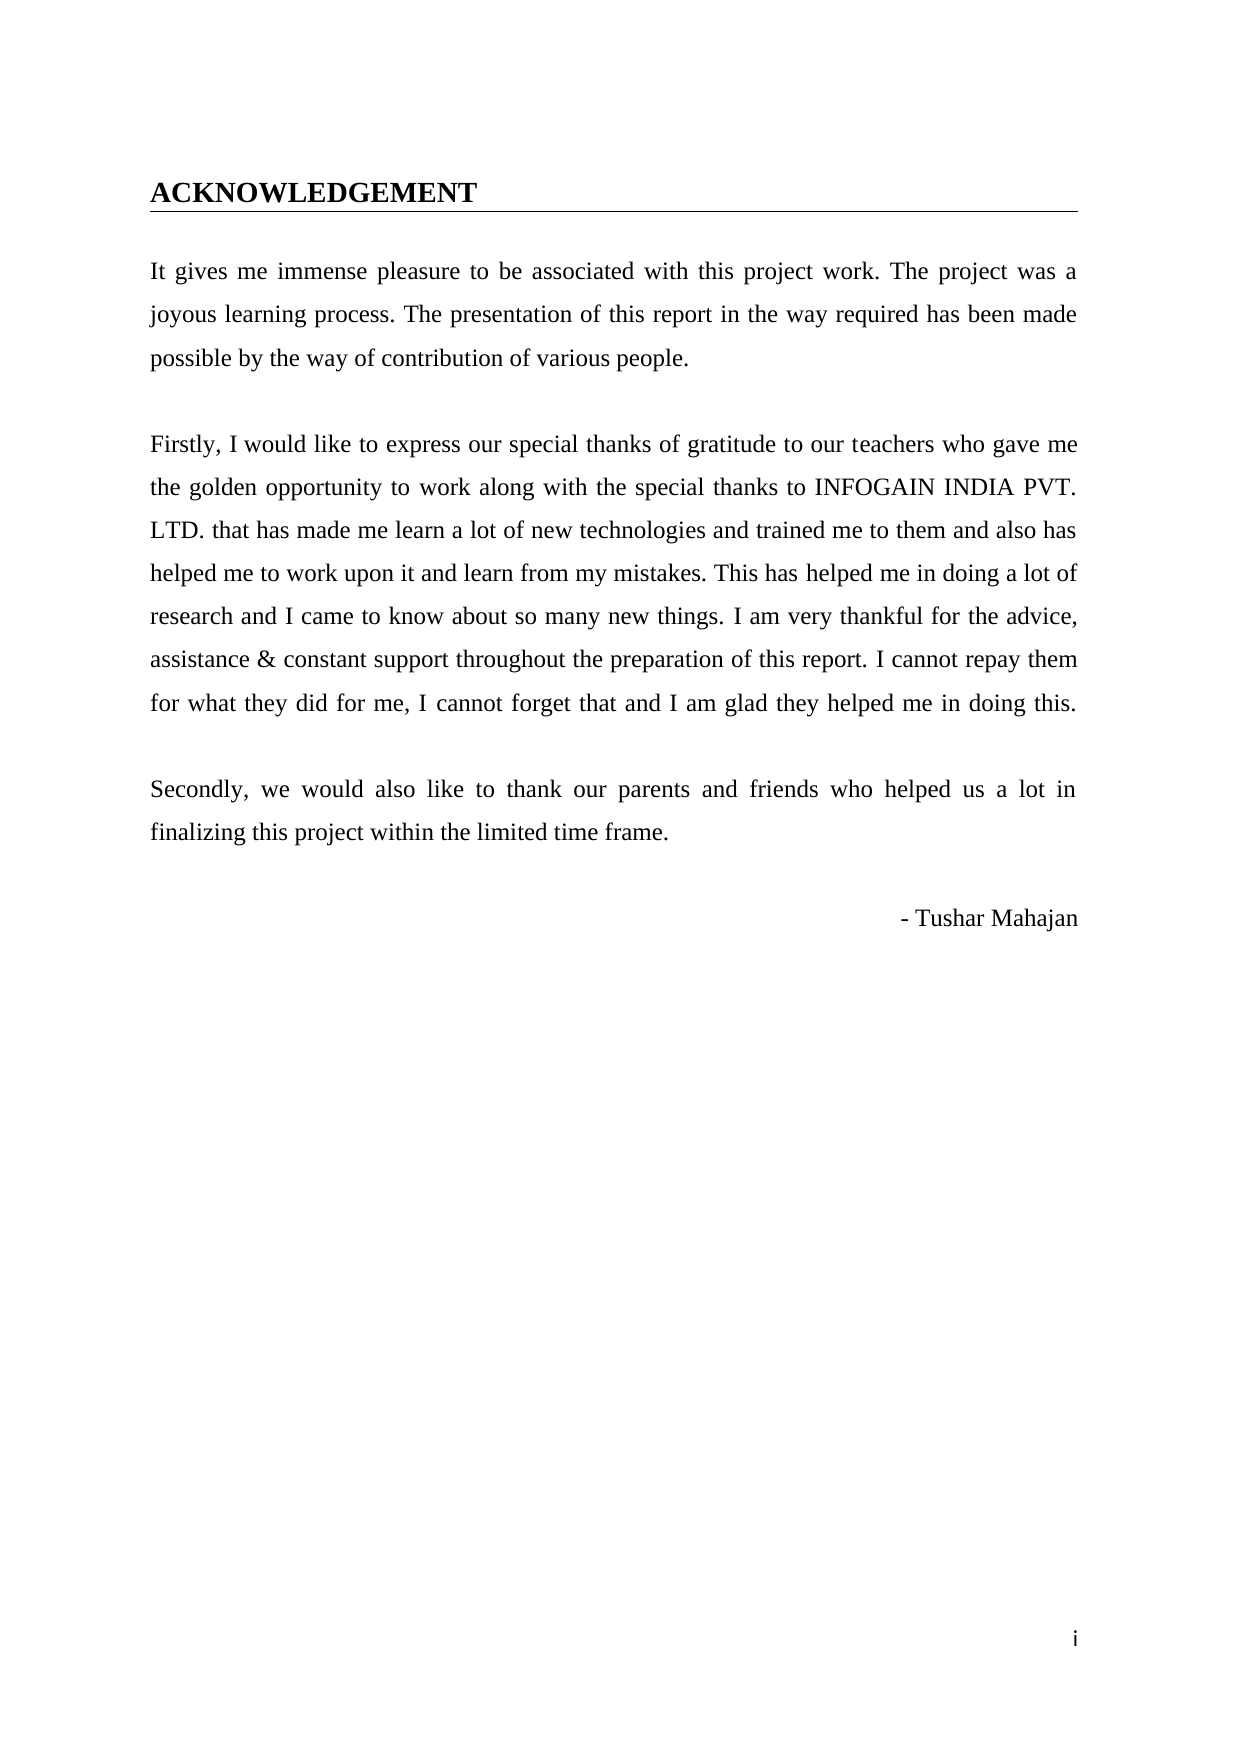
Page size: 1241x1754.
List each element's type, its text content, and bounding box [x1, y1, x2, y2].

text It gives me immense pleasure to be associated with this project work. The project was a joyous learning process. The presentation of this report in the way required has been made possible by the way of contribution of various people. [150, 256, 1078, 371]
subtitle ACKNOWLEDGEMENT [150, 175, 1078, 211]
text Secondly, we would also like to thank our parents and friends who helped us a lot in finalizing this project within the limited time frame. [150, 774, 1078, 846]
text Firstly, I would like to express our special thanks of gratitude to our teachers who gave me the golden opportunity to work along with the special thanks to INFOGAIN INDIA PVT. LTD. that has made me learn a lot of new technologies and trained me to them and also has helped me to work upon it and learn from my mistakes. This has helped me in doing a lot of research and I came to know about so many new things. I am very thankful for the advice, assistance & constant support throughout the preparation of this report. I cannot repay them for what they did for me, I cannot forget that and I am glad they helped me in doing this. [150, 429, 1078, 759]
text - Tushar Mahajan [150, 903, 1078, 932]
